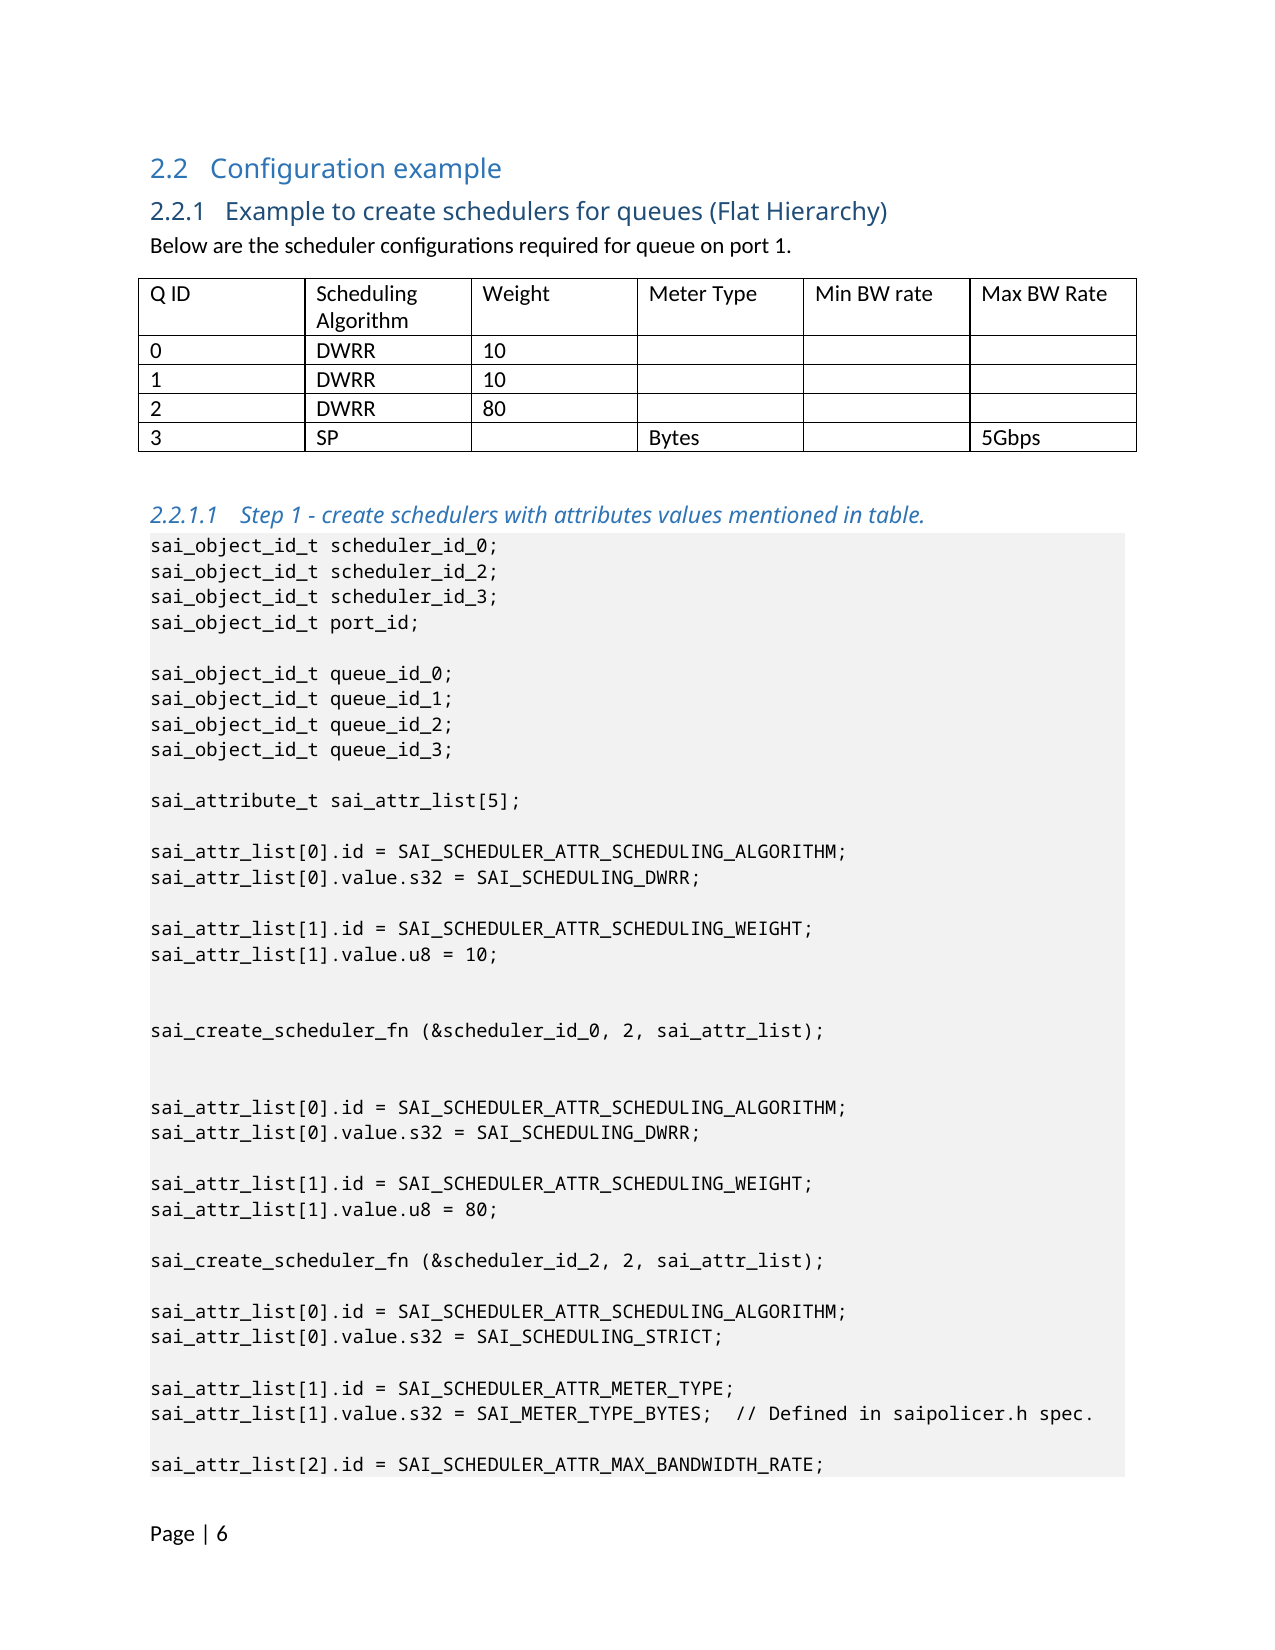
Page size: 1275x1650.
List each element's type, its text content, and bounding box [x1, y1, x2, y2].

table_cell 0 [139, 336, 304, 364]
table_cell [971, 394, 1136, 422]
text sai_attr_list[0].id = SAI_SCHEDULER_ATTR_SCHEDULING_ALGORITHM; [150, 1298, 1125, 1324]
table_cell DWRR [306, 336, 471, 364]
subtitle Configuration example [150, 150, 1125, 187]
text sai_attr_list[0].id = SAI_SCHEDULER_ATTR_SCHEDULING_ALGORITHM; [150, 1094, 1125, 1119]
text sai_object_id_t queue_id_1; [150, 686, 1125, 711]
text sai_attr_list[1].value.s32 = SAI_METER_TYPE_BYTES; // Defined in saipolicer.h spec. [150, 1400, 1125, 1426]
table_header Min BW rate [804, 279, 969, 335]
table_cell 80 [472, 394, 637, 422]
table_header Scheduling Algorithm [306, 279, 471, 335]
table_header Meter Type [638, 279, 803, 335]
text sai_object_id_t scheduler_id_2; [150, 558, 1125, 584]
text sai_attr_list[1].id = SAI_SCHEDULER_ATTR_SCHEDULING_WEIGHT; [150, 1171, 1125, 1196]
table_cell [971, 336, 1136, 364]
table_cell 2 [139, 394, 304, 422]
text Below are the scheduler configurations required for queue on port 1. [150, 231, 1125, 259]
table_cell [638, 394, 803, 422]
text sai_attr_list[1].id = SAI_SCHEDULER_ATTR_SCHEDULING_WEIGHT; [150, 915, 1125, 941]
table_cell Bytes [638, 423, 803, 451]
text sai_object_id_t scheduler_id_3; [150, 584, 1125, 609]
text sai_create_scheduler_fn (&scheduler_id_2, 2, sai_attr_list); [150, 1247, 1125, 1273]
table_header Q ID [139, 279, 304, 335]
table_cell [804, 336, 969, 364]
text sai_object_id_t queue_id_2; [150, 711, 1125, 737]
text sai_attr_list[1].value.u8 = 10; [150, 941, 1125, 966]
table_cell [638, 336, 803, 364]
table_cell [472, 423, 637, 451]
table_cell DWRR [306, 365, 471, 393]
text sai_object_id_t port_id; [150, 609, 1125, 635]
table_cell [804, 394, 969, 422]
table_cell [971, 365, 1136, 393]
table_cell 5Gbps [971, 423, 1136, 451]
table_cell 3 [139, 423, 304, 451]
table_cell DWRR [306, 394, 471, 422]
subtitle Example to create schedulers for queues (Flat Hierarchy) [150, 194, 1125, 228]
text sai_attr_list[1].id = SAI_SCHEDULER_ATTR_METER_TYPE; [150, 1375, 1125, 1400]
text sai_attr_list[0].id = SAI_SCHEDULER_ATTR_SCHEDULING_ALGORITHM; [150, 839, 1125, 864]
text sai_attr_list[2].id = SAI_SCHEDULER_ATTR_MAX_BANDWIDTH_RATE; [150, 1451, 1125, 1477]
text sai_object_id_t scheduler_id_0; [150, 533, 1125, 558]
subtitle Step 1 - create schedulers with attributes values mentioned in table. [150, 499, 1125, 530]
table_cell SP [306, 423, 471, 451]
table_cell [804, 423, 969, 451]
table_header Weight [472, 279, 637, 335]
text sai_attribute_t sai_attr_list[5]; [150, 788, 1125, 813]
text sai_object_id_t queue_id_0; [150, 660, 1125, 686]
table_cell [638, 365, 803, 393]
table_cell 10 [472, 336, 637, 364]
table_cell 1 [139, 365, 304, 393]
table_cell [804, 365, 969, 393]
table_header Max BW Rate [971, 279, 1136, 335]
text sai_attr_list[1].value.u8 = 80; [150, 1196, 1125, 1222]
text sai_create_scheduler_fn (&scheduler_id_0, 2, sai_attr_list); [150, 1017, 1125, 1043]
text sai_attr_list[0].value.s32 = SAI_SCHEDULING_STRICT; [150, 1324, 1125, 1349]
table_cell 10 [472, 365, 637, 393]
text sai_object_id_t queue_id_3; [150, 737, 1125, 762]
text sai_attr_list[0].value.s32 = SAI_SCHEDULING_DWRR; [150, 1119, 1125, 1145]
text sai_attr_list[0].value.s32 = SAI_SCHEDULING_DWRR; [150, 864, 1125, 890]
